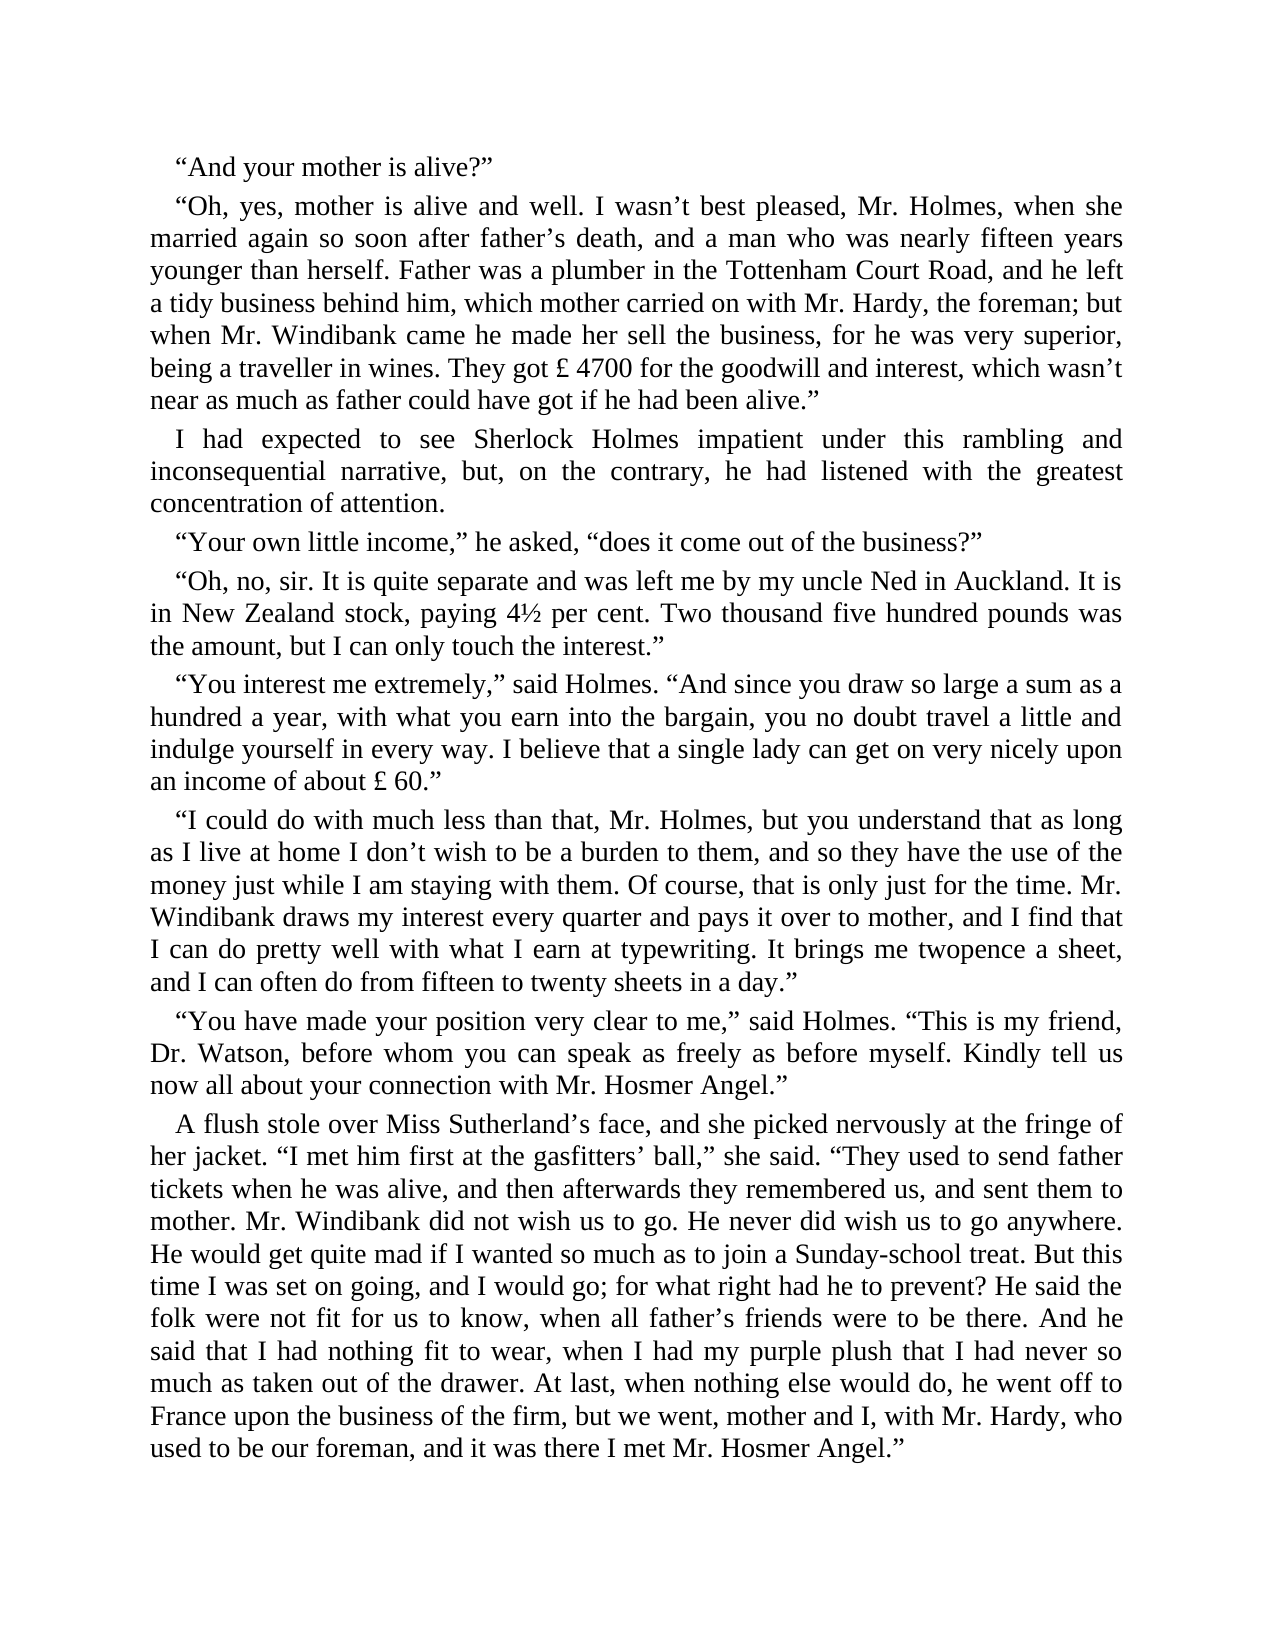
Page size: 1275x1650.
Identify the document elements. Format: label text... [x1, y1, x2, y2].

text “Your own little income,” he asked, “does it come out of the business?” [150, 525, 1125, 557]
text A flush stole over Miss Sutherland’s face, and she picked nervously at the fringe of her jacket. “I met him first at the gasfitters’ ball,” she said. “They used to send father tickets when he was alive, and then afterwards they remembered us, and sent them to mother. Mr. Windibank did not wish us to go. He never did wish us to go anywhere. He would get quite mad if I wanted so much as to join a Sunday-school treat. But this time I was set on going, and I would go; for what right had he to prevent? He said the folk were not fit for us to know, when all father’s friends were to be there. And he said that I had nothing fit to wear, when I had my purple plush that I had never so much as taken out of the drawer. At last, when nothing else would do, he went off to France upon the business of the firm, but we went, mother and I, with Mr. Hardy, who used to be our foreman, and it was there I met Mr. Hosmer Angel.” [150, 1107, 1125, 1463]
text “You have made your position very clear to me,” said Holmes. “This is my friend, Dr. Watson, before whom you can speak as freely as before myself. Kindly tell us now all about your connection with Mr. Hosmer Angel.” [150, 1004, 1125, 1101]
text “Oh, yes, mother is alive and well. I wasn’t best pleased, Mr. Holmes, when she married again so soon after father’s death, and a man who was nearly fifteen years younger than herself. Father was a plumber in the Tottenham Court Road, and he left a tidy business behind him, which mother carried on with Mr. Hardy, the foreman; but when Mr. Windibank came he made her sell the business, for he was very superior, being a traveller in wines. They got £ 4700 for the goodwill and interest, which wasn’t near as much as father could have got if he had been alive.” [150, 189, 1125, 415]
text I had expected to see Sherlock Holmes impatient under this rambling and inconsequential narrative, but, on the contrary, he had listened with the greatest concentration of attention. [150, 422, 1125, 519]
text “Oh, no, sir. It is quite separate and was left me by my uncle Ned in Auckland. It is in New Zealand stock, paying 4½ per cent. Two thousand five hundred pounds was the amount, but I can only touch the interest.” [150, 564, 1125, 661]
text “I could do with much less than that, Mr. Holmes, but you understand that as long as I live at home I don’t wish to be a burden to them, and so they have the use of the money just while I am staying with them. Of course, that is only just for the time. Mr. Windibank draws my interest every quarter and pays it over to mother, and I find that I can do pretty well with what I earn at typewriting. It brings me twopence a sheet, and I can often do from fifteen to twenty sheets in a day.” [150, 803, 1125, 997]
text “And your mother is alive?” [150, 150, 1125, 182]
text “You interest me extremely,” said Holmes. “And since you draw so large a sum as a hundred a year, with what you earn into the bargain, you no doubt travel a little and indulge yourself in every way. I believe that a single lady can get on very nicely upon an income of about £ 60.” [150, 667, 1125, 797]
